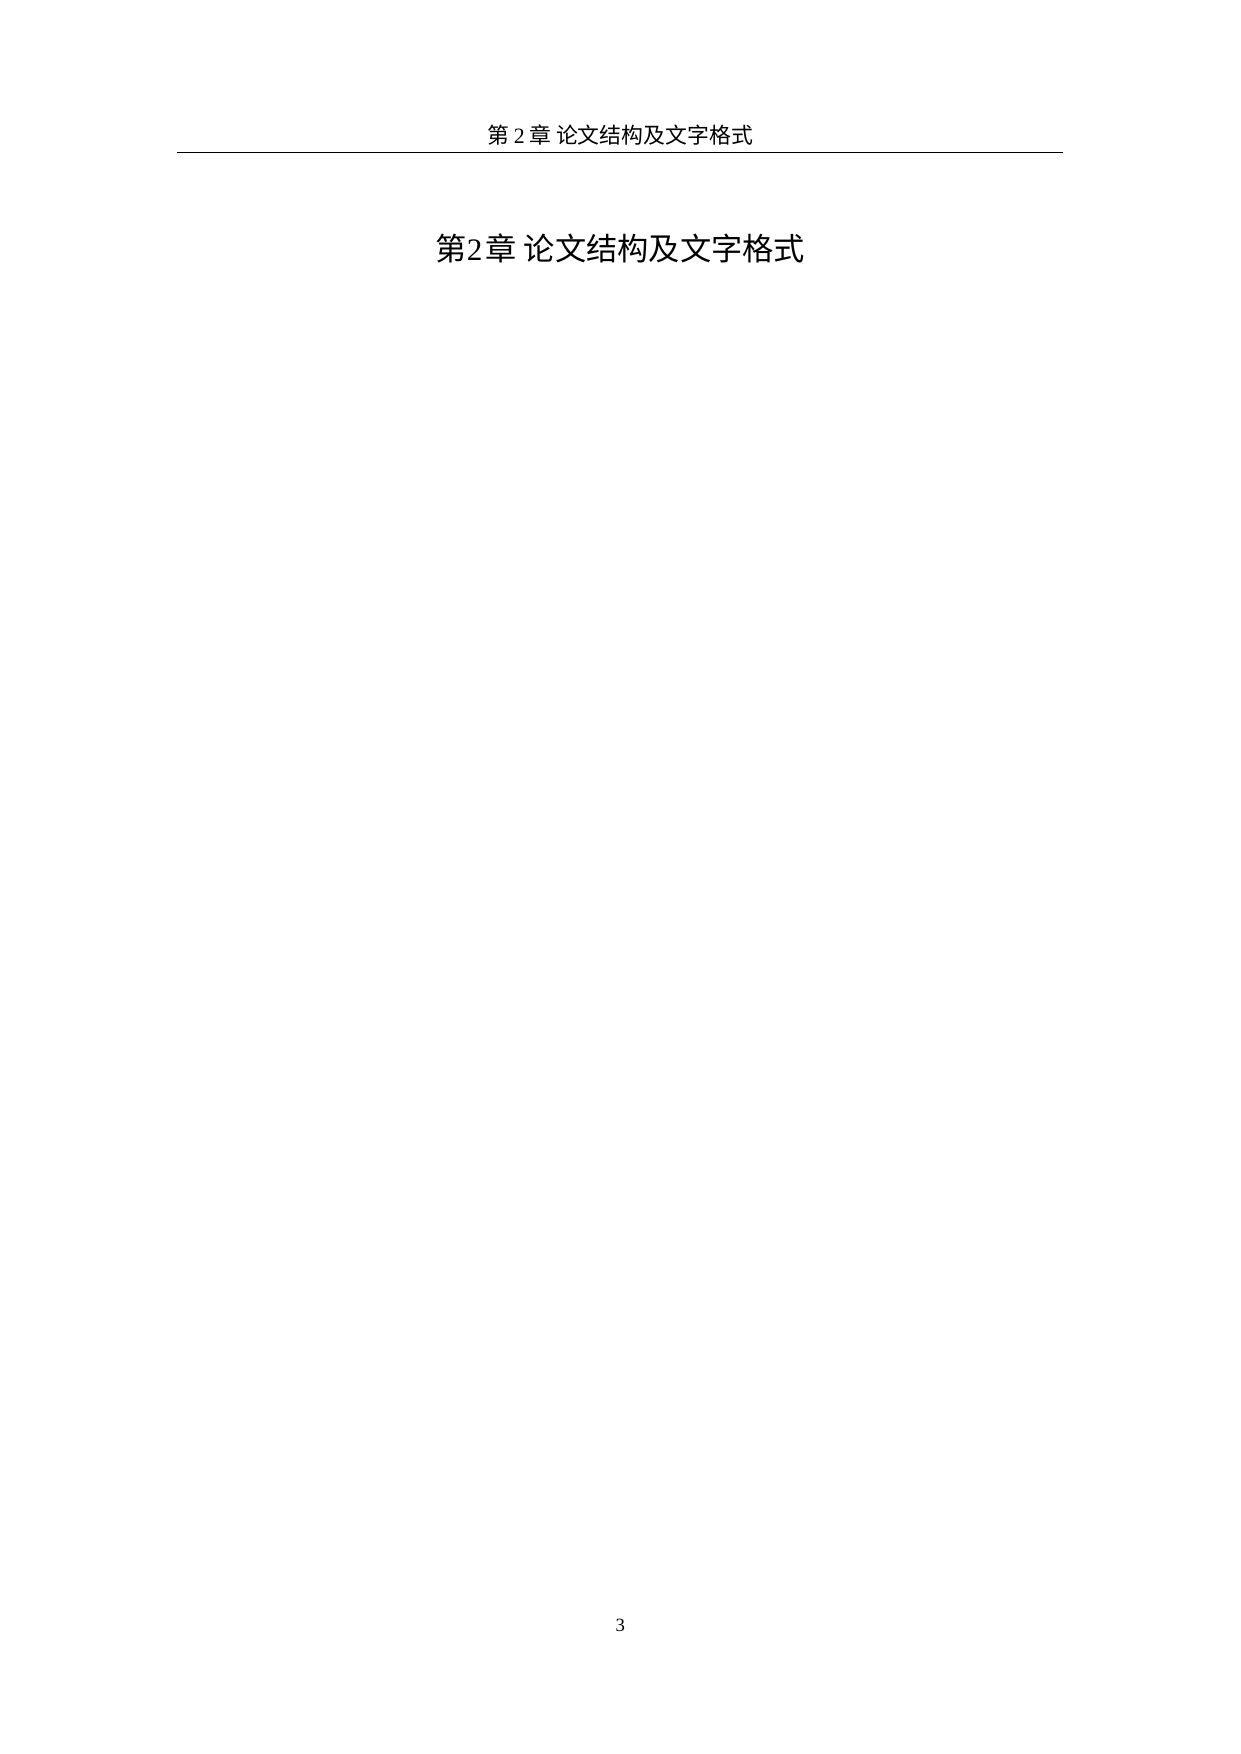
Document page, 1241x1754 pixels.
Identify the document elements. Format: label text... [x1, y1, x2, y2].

subtitle 论文结构及文字格式 [177, 227, 1063, 269]
